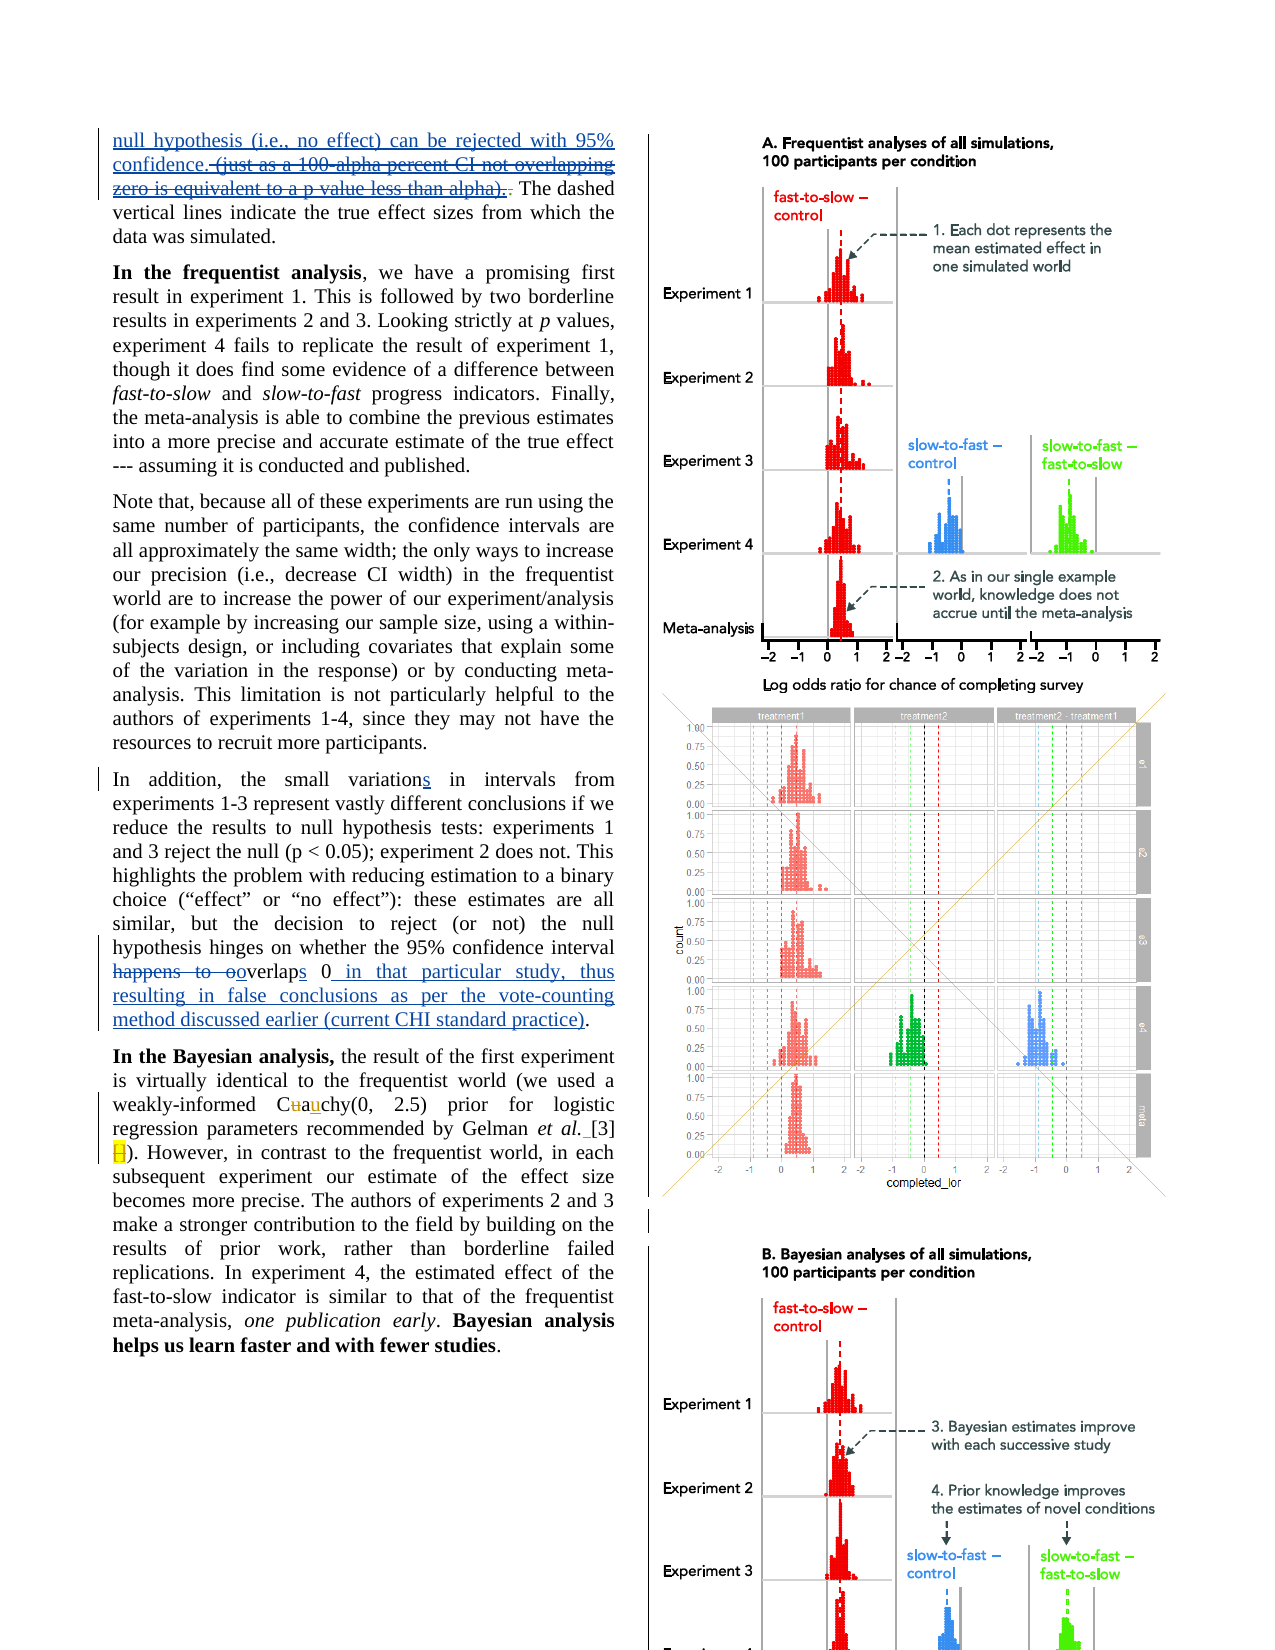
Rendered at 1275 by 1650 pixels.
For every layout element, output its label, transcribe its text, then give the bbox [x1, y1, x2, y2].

text Note that, because all of these experiments are run using the same number of participants, the confidence intervals are all approximately the same width; the only ways to increase our precision (i.e., decrease CI width) in the frequentist world are to increase the power of our experiment/analysis (for example by increasing our sample size, using a within-subjects design, or including covariates that explain some of the variation in the response) or by conducting meta-analysis. This limitation is not particularly helpful to the authors of experiments 1-4, since they may not have the resources to recruit more participants. [112, 489, 615, 754]
text In the frequentist analysis, we have a promising first result in experiment 1. This is followed by two borderline results in experiments 2 and 3. Looking strictly at p values, experiment 4 fails to replicate the result of experiment 1, though it does find some evidence of a difference between fast-to-slow and slow-to-fast progress indicators. Finally, the meta-analysis is able to combine the previous estimates into a more precise and accurate estimate of the true effect --- assuming it is conducted and published. [112, 260, 615, 477]
text In the Bayesian analysis, the result of the first experiment is virtually identical to the frequentist world (we used a weakly-informed Cachy(0, 2.5) prior for logistic regression parameters recommended by Gelman et al.[3]). However, in contrast to the frequentist world, in each subsequent experiment our estimate of the effect size becomes more precise. The authors of experiments 2 and 3 make a stronger contribution to the field by building on the results of prior work, rather than borderline failed replications. In experiment 4, the estimated effect of the fast-to-slow indicator is similar to that of the frequentist meta-analysis, one publication early. Bayesian analysis helps us learn faster and with fewer studies. [112, 1044, 615, 1357]
picture [664, 947, 1163, 1197]
picture [662, 695, 912, 1195]
picture [664, 693, 1163, 943]
picture [916, 698, 1163, 1192]
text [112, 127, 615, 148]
text In addition, the small variation in intervals from experiments 1-3 represent vastly different conclusions if we reduce the results to null hypothesis tests: experiments 1 and 3 reject the null (p < 0.05); experiment 2 does not. This highlights the problem with reducing estimation to a binary choice (“effect” or “no effect”): these estimates are all similar, but the decision to reject (or not) the null hypothesis hinges on whether the 95% confidence interval verlap 0. [112, 767, 615, 1004]
